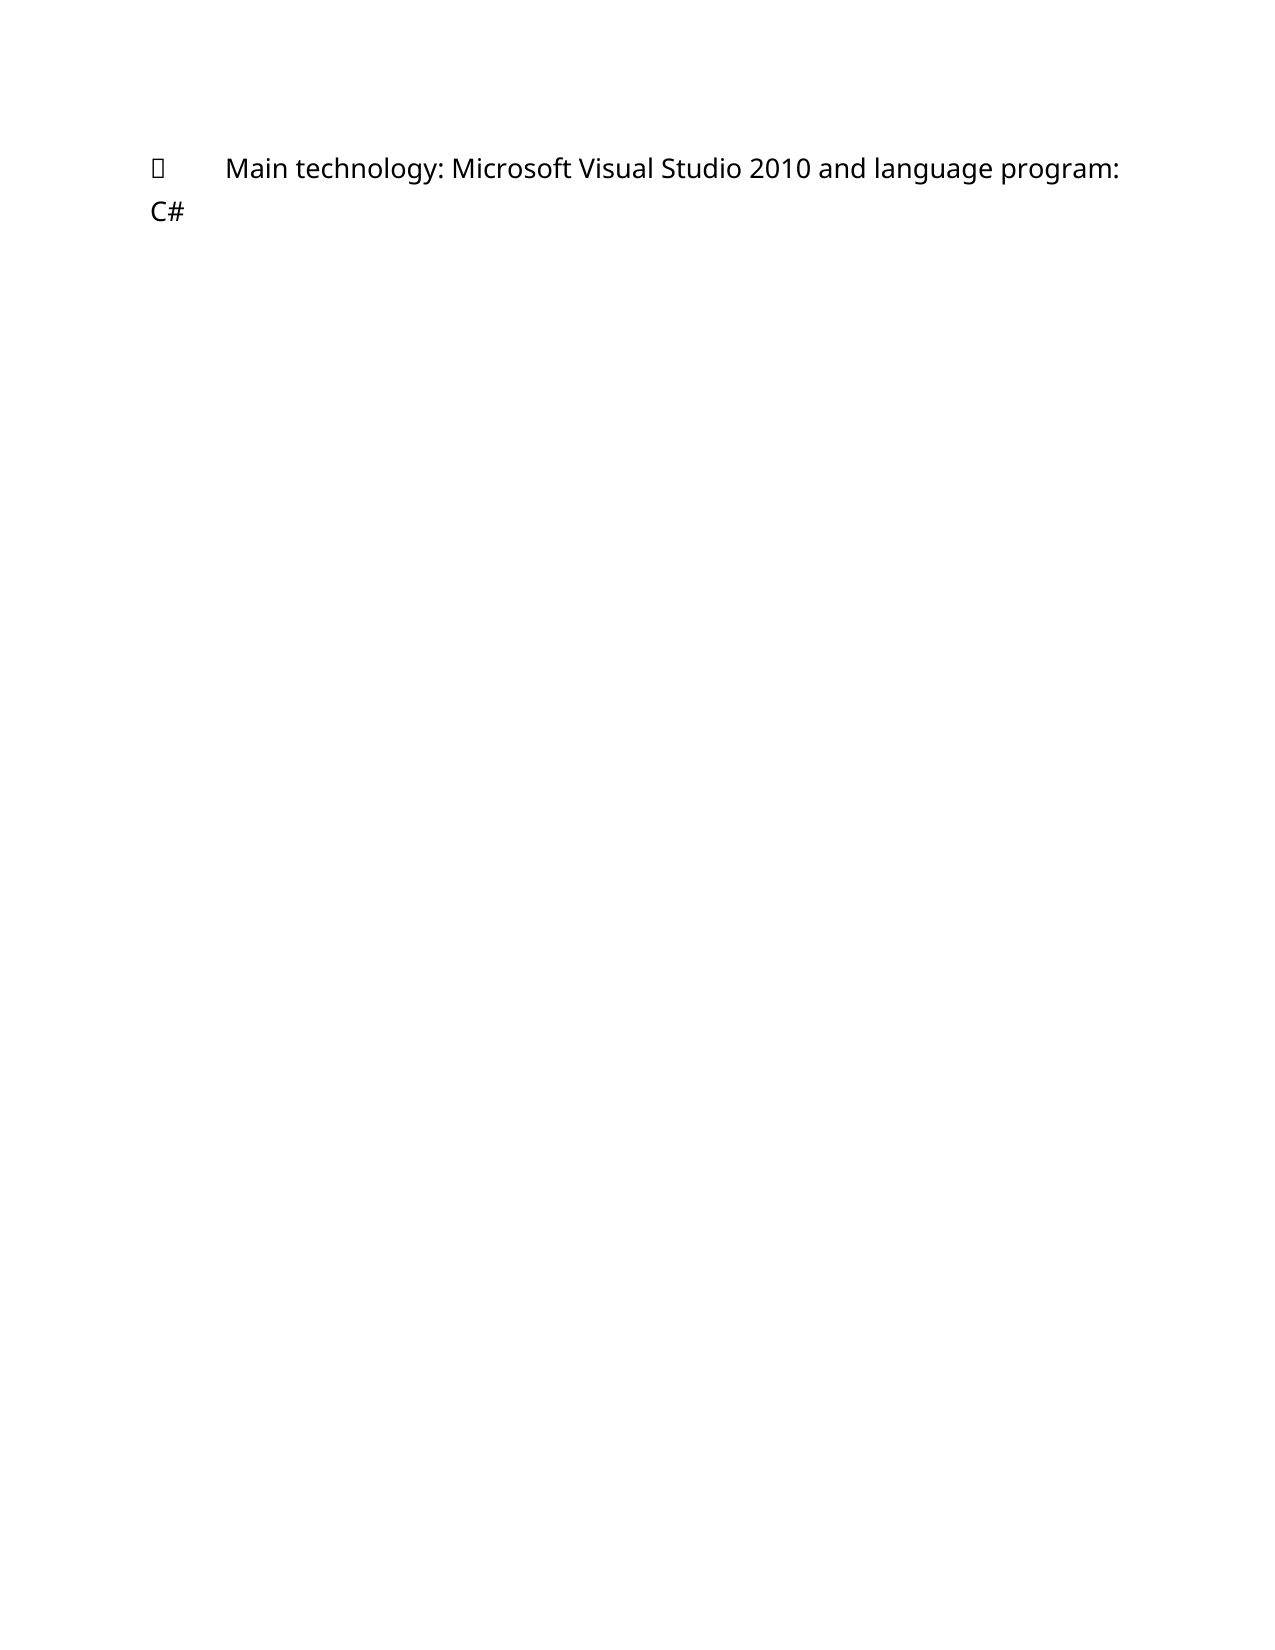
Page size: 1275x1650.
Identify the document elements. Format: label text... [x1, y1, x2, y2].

text  Main technology: Microsoft Visual Studio 2010 and language program: C# [150, 150, 1125, 229]
